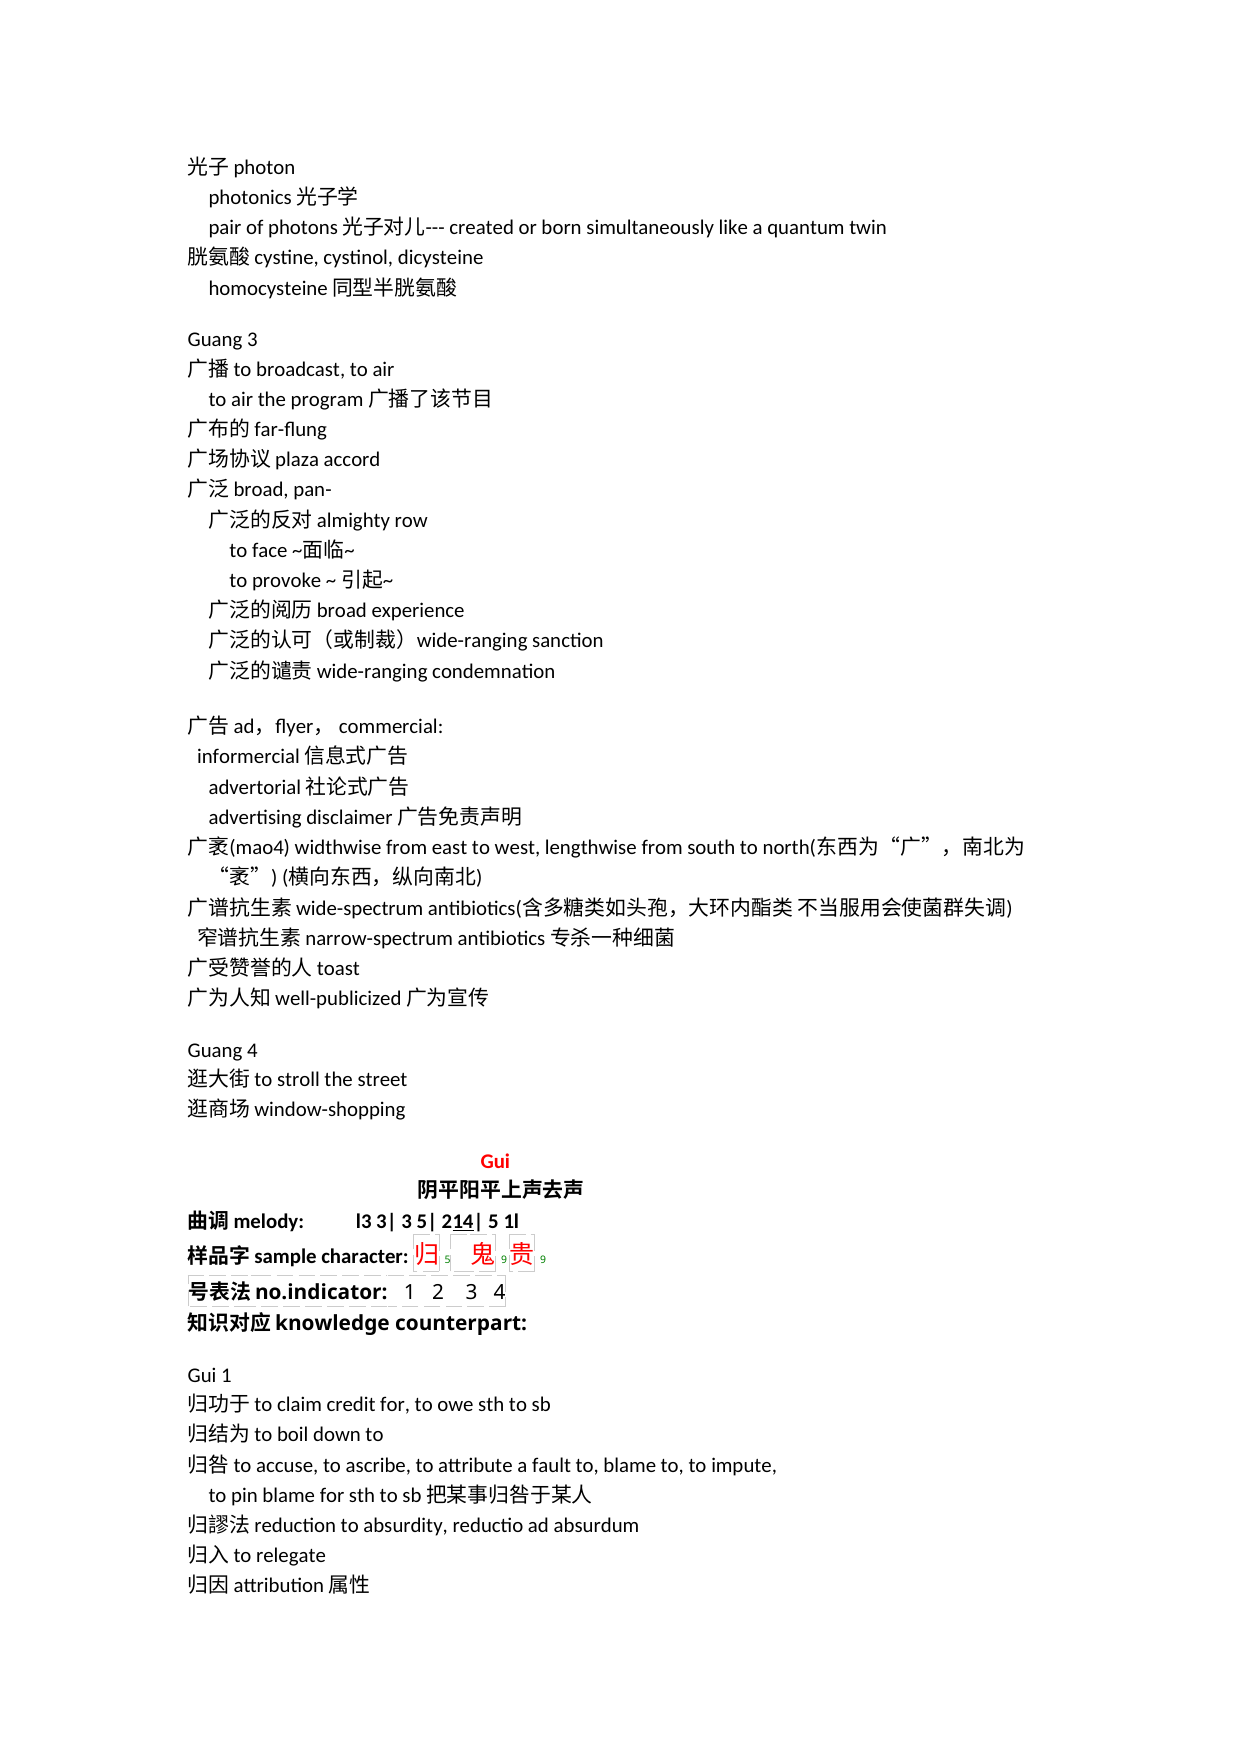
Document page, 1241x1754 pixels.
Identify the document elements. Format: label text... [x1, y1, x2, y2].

text 归入to relegate [187, 1538, 1053, 1569]
text 阴平阳平上声去声 [187, 1174, 1053, 1204]
text 样品字sample character: 归5 鬼9贵9 [187, 1234, 1053, 1271]
text 广泛的反对almighty row [187, 503, 1053, 533]
text 光子photon [187, 150, 1053, 180]
text 广播to broadcast, to air [187, 352, 1053, 382]
text 知识对应knowledge counterpart: [187, 1306, 1053, 1337]
text 胱氨酸cystine, cystinol, dicysteine [187, 241, 1053, 271]
text 广布的far-flung [187, 412, 1053, 442]
text 广场协议plaza accord [187, 442, 1053, 473]
text 广谱抗生素wide-spectrum antibiotics(含多糖类如头孢，大环内酯类 不当服用会使菌群失调) [187, 891, 1053, 921]
text to face ~面临~ [187, 533, 1053, 563]
text photonics光子学 [187, 180, 1053, 210]
text 归咎to accuse, to ascribe, to attribute a fault to, blame to, to impute, [187, 1448, 1053, 1478]
text 广袤(mao4) widthwise from east to west, lengthwise from south to north(东西为“广”，南北为“袤”) (横向东西，纵向南北) [187, 830, 1053, 891]
text 广受赞誉的人toast [187, 951, 1053, 981]
text 曲调melody: l3 3| 3 5| 214| 5 1l [187, 1204, 1053, 1234]
text 归结为to boil down to [187, 1418, 1053, 1448]
text advertising disclaimer广告免责声明 [187, 800, 1053, 830]
text 归謬法reduction to absurdity, reductio ad absurdum [187, 1508, 1053, 1538]
text pair of photons光子对儿--- created or born simultaneously like a quantum twin [187, 210, 1053, 241]
text 归因attribution属性 [187, 1569, 1053, 1599]
text Guang 4 [187, 1037, 1053, 1062]
text 归功于to claim credit for, to owe sth to sb [187, 1387, 1053, 1418]
text informercial信息式广告 [187, 740, 1053, 770]
text 逛大街to stroll the street [187, 1062, 1053, 1093]
text 广告ad，flyer， commercial: [187, 709, 1053, 740]
text 逛商场window-shopping [187, 1093, 1053, 1123]
text Guang 3 [187, 326, 1053, 352]
text 广泛的谴责wide-ranging condemnation [187, 654, 1053, 684]
text 广泛的阅历broad experience [187, 593, 1053, 624]
text homocysteine同型半胱氨酸 [187, 271, 1053, 301]
text to provoke ~ 引起~ [187, 563, 1053, 593]
text 窄谱抗生素narrow-spectrum antibiotics专杀一种细菌 [187, 921, 1053, 951]
text Gui [187, 1148, 1053, 1174]
text 广为人知well-publicized广为宣传 [187, 981, 1053, 1012]
text Gui 1 [187, 1362, 1053, 1387]
text to air the program广播了该节目 [187, 382, 1053, 412]
text 号表法no.indicator: 1 2 3 4 [187, 1275, 1053, 1306]
text advertorial社论式广告 [187, 770, 1053, 800]
text to pin blame for sth to sb把某事归咎于某人 [187, 1478, 1053, 1508]
text 广泛的认可（或制裁）wide-ranging sanction [187, 624, 1053, 654]
text 广泛broad, pan- [187, 473, 1053, 503]
